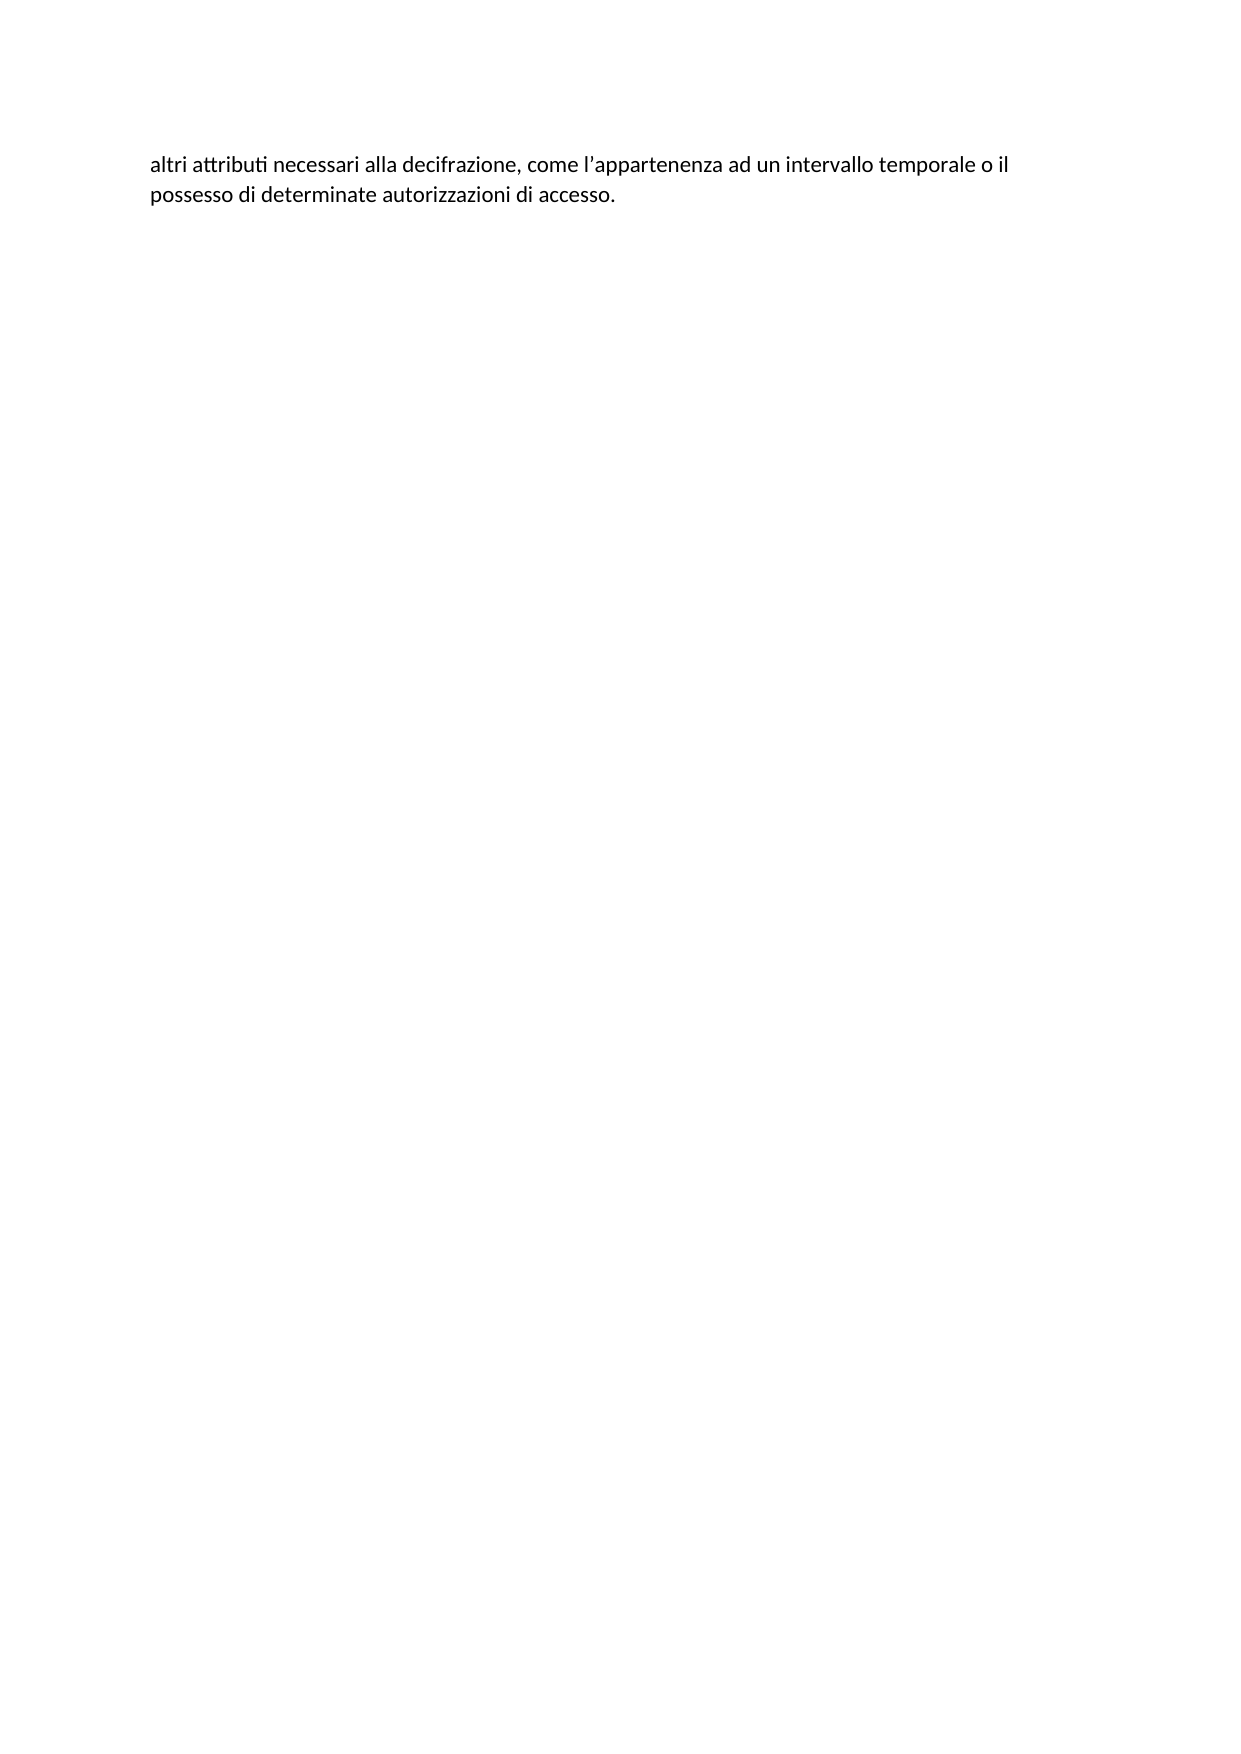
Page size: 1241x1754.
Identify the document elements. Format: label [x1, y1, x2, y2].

text [150, 150, 1090, 208]
